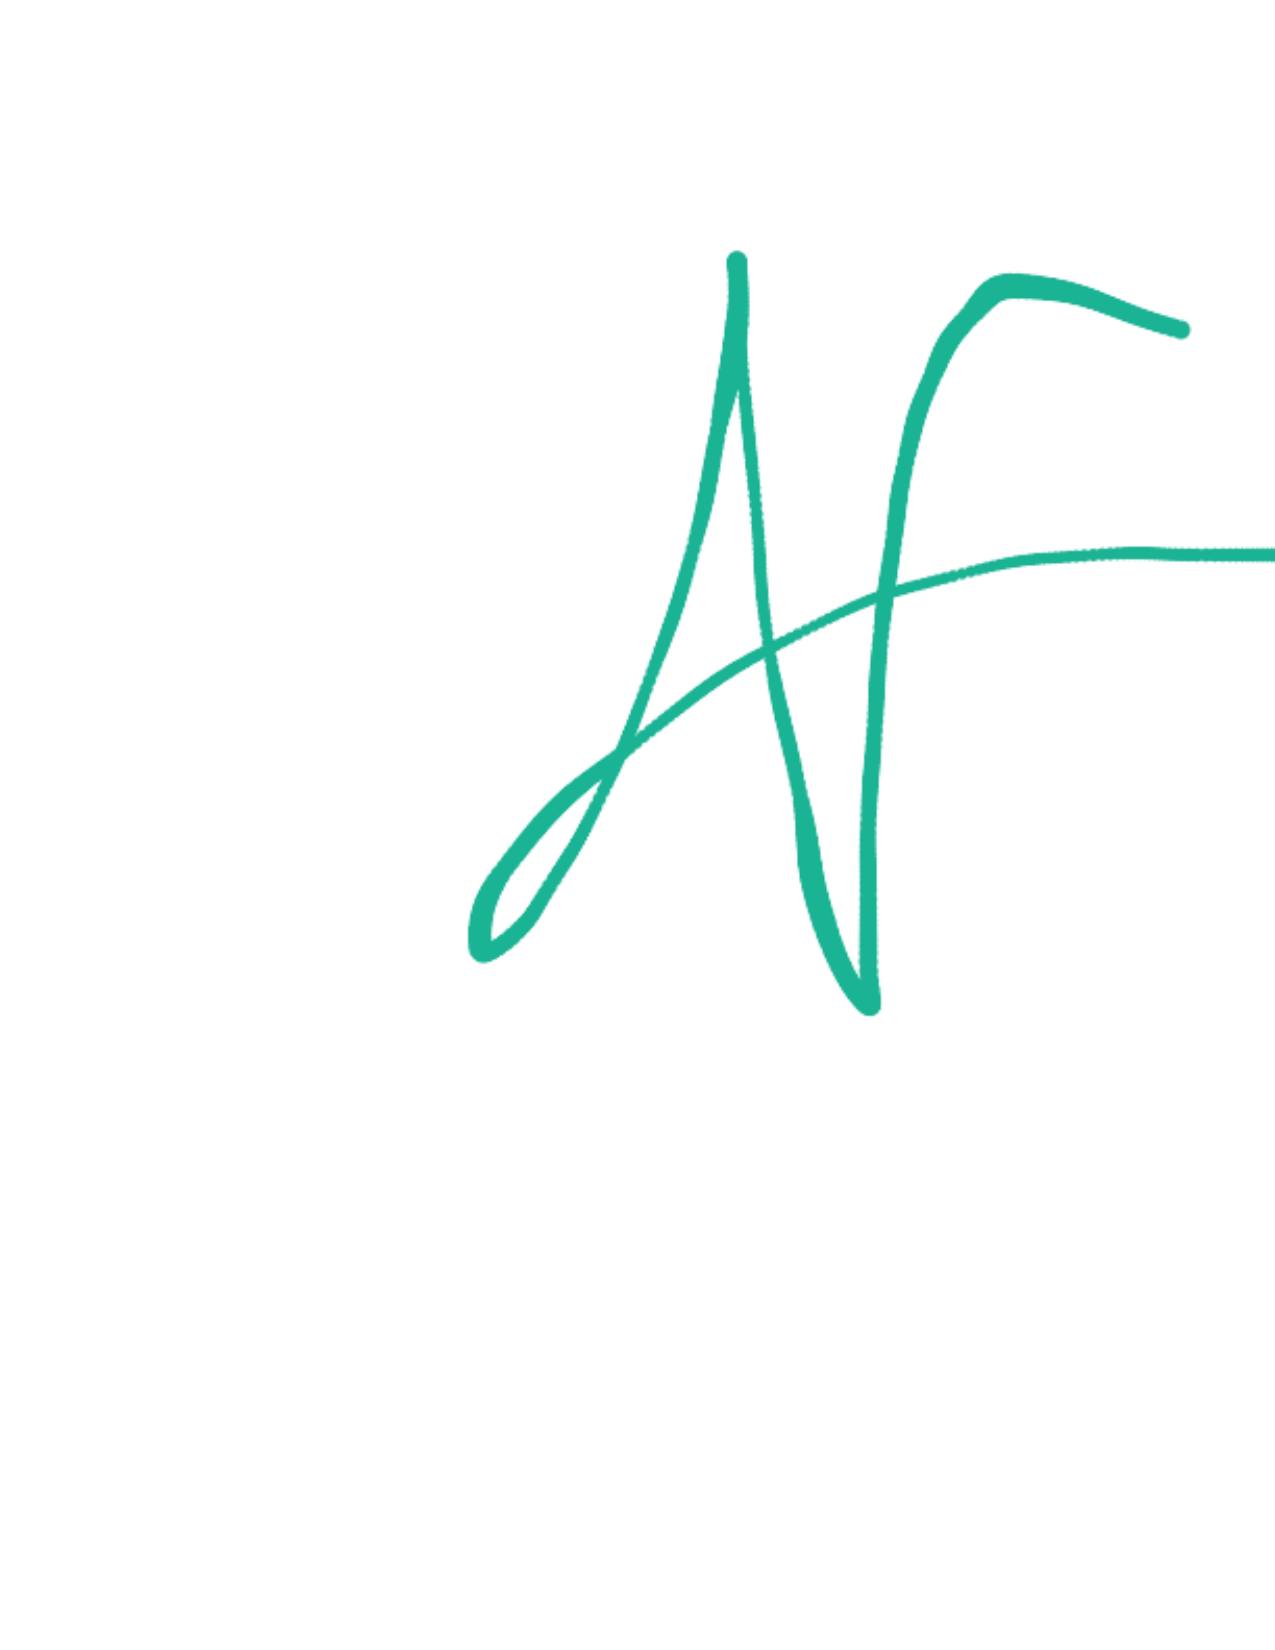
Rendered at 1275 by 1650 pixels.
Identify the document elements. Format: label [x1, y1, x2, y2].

picture [206, 150, 1275, 1400]
